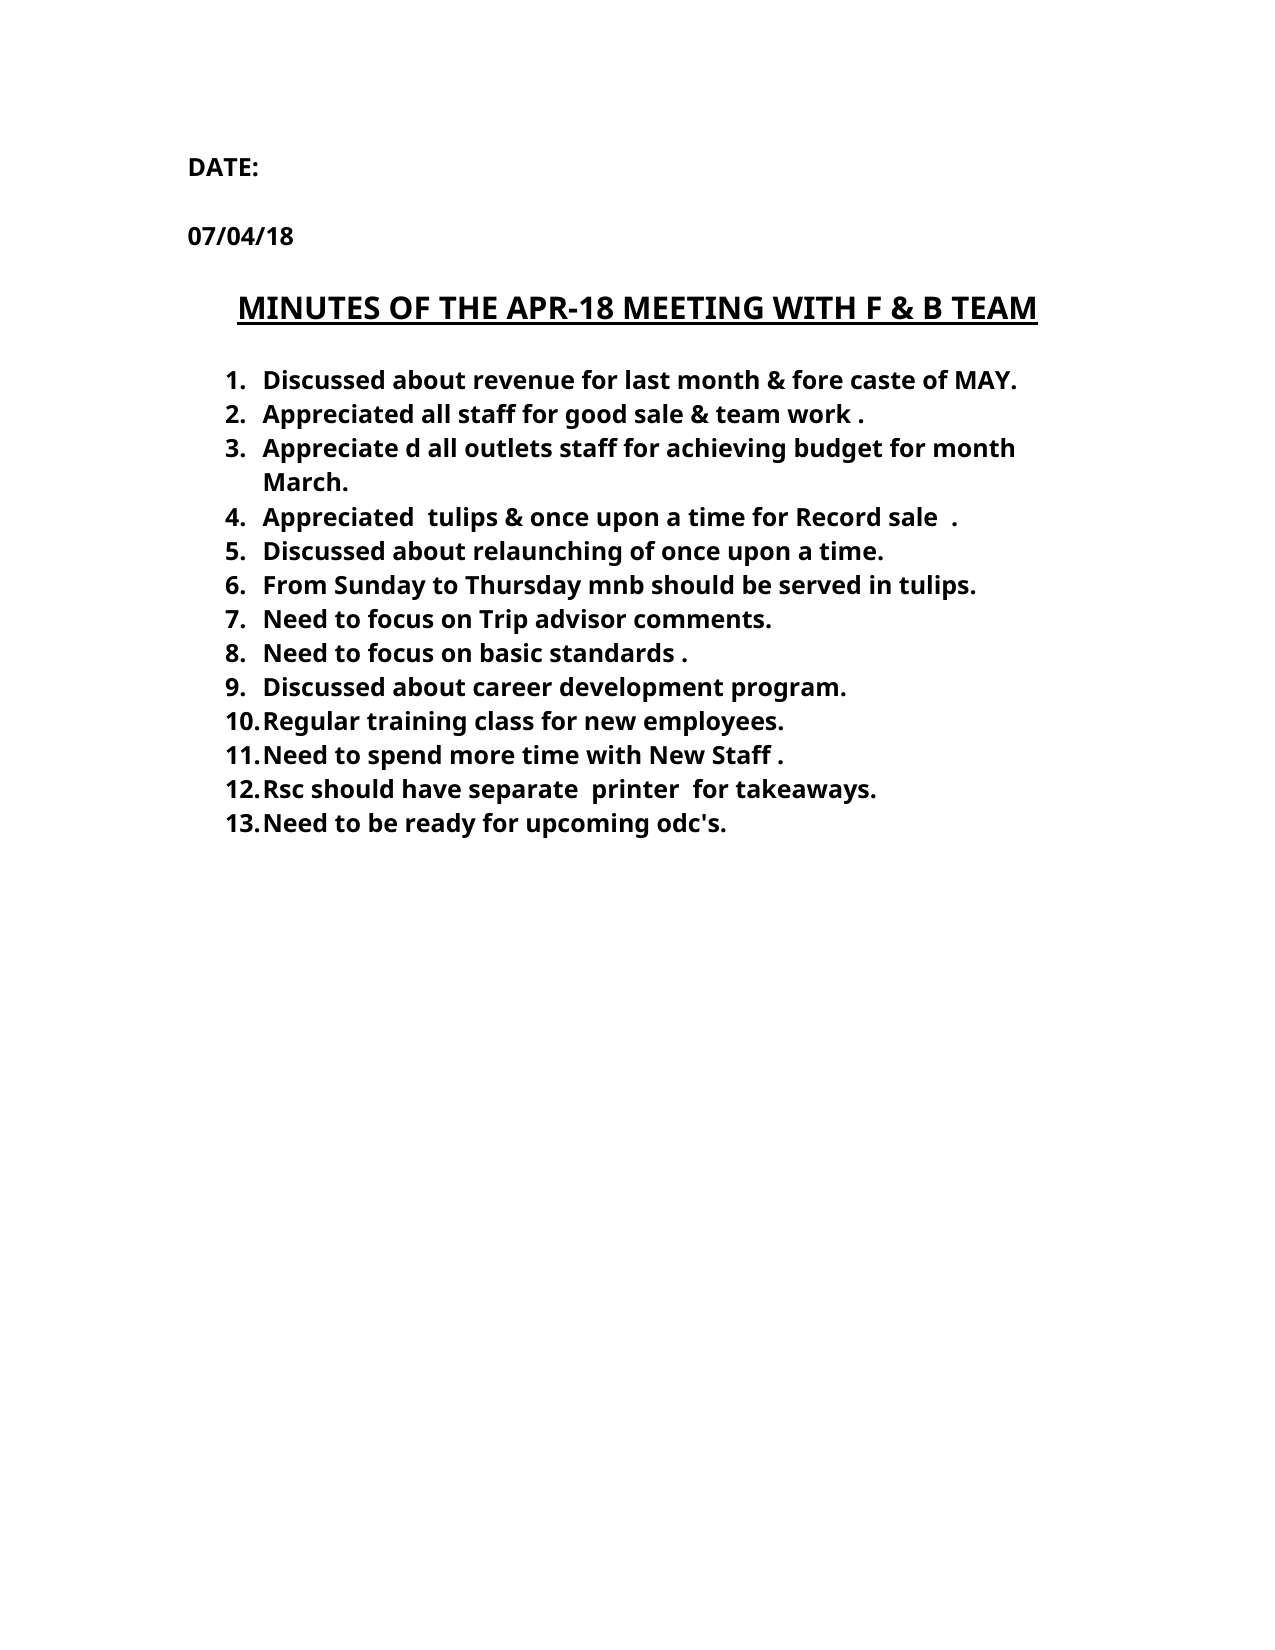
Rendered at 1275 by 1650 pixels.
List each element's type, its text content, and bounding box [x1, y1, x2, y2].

list Regular training class for new employees. [225, 703, 1087, 738]
list Discussed about revenue for last month & fore caste of MAY. [225, 363, 1087, 397]
list From Sunday to Thursday mnb should be served in tulips. [225, 567, 1087, 601]
subtitle DATE: [187, 150, 1087, 184]
text MINUTES OF THE APR-18 MEETING WITH F & B TEAM [187, 286, 1087, 329]
list Appreciated all staff for good sale & team work . [225, 397, 1087, 431]
list Appreciated tulips & once upon a time for Record sale . [225, 499, 1087, 533]
list Rsc should have separate printer for takeaways. [225, 772, 1087, 806]
list Appreciate d all outlets staff for achieving budget for month March. [225, 431, 1087, 499]
list Discussed about relaunching of once upon a time. [225, 533, 1087, 567]
list Need to focus on basic standards . [225, 635, 1087, 669]
list Need to spend more time with New Staff . [225, 738, 1087, 772]
list Discussed about career development program. [225, 669, 1087, 703]
list Need to be ready for upcoming odc's. [225, 806, 1087, 840]
list Need to focus on Trip advisor comments. [225, 601, 1087, 635]
subtitle 07/04/18 [187, 218, 1087, 252]
